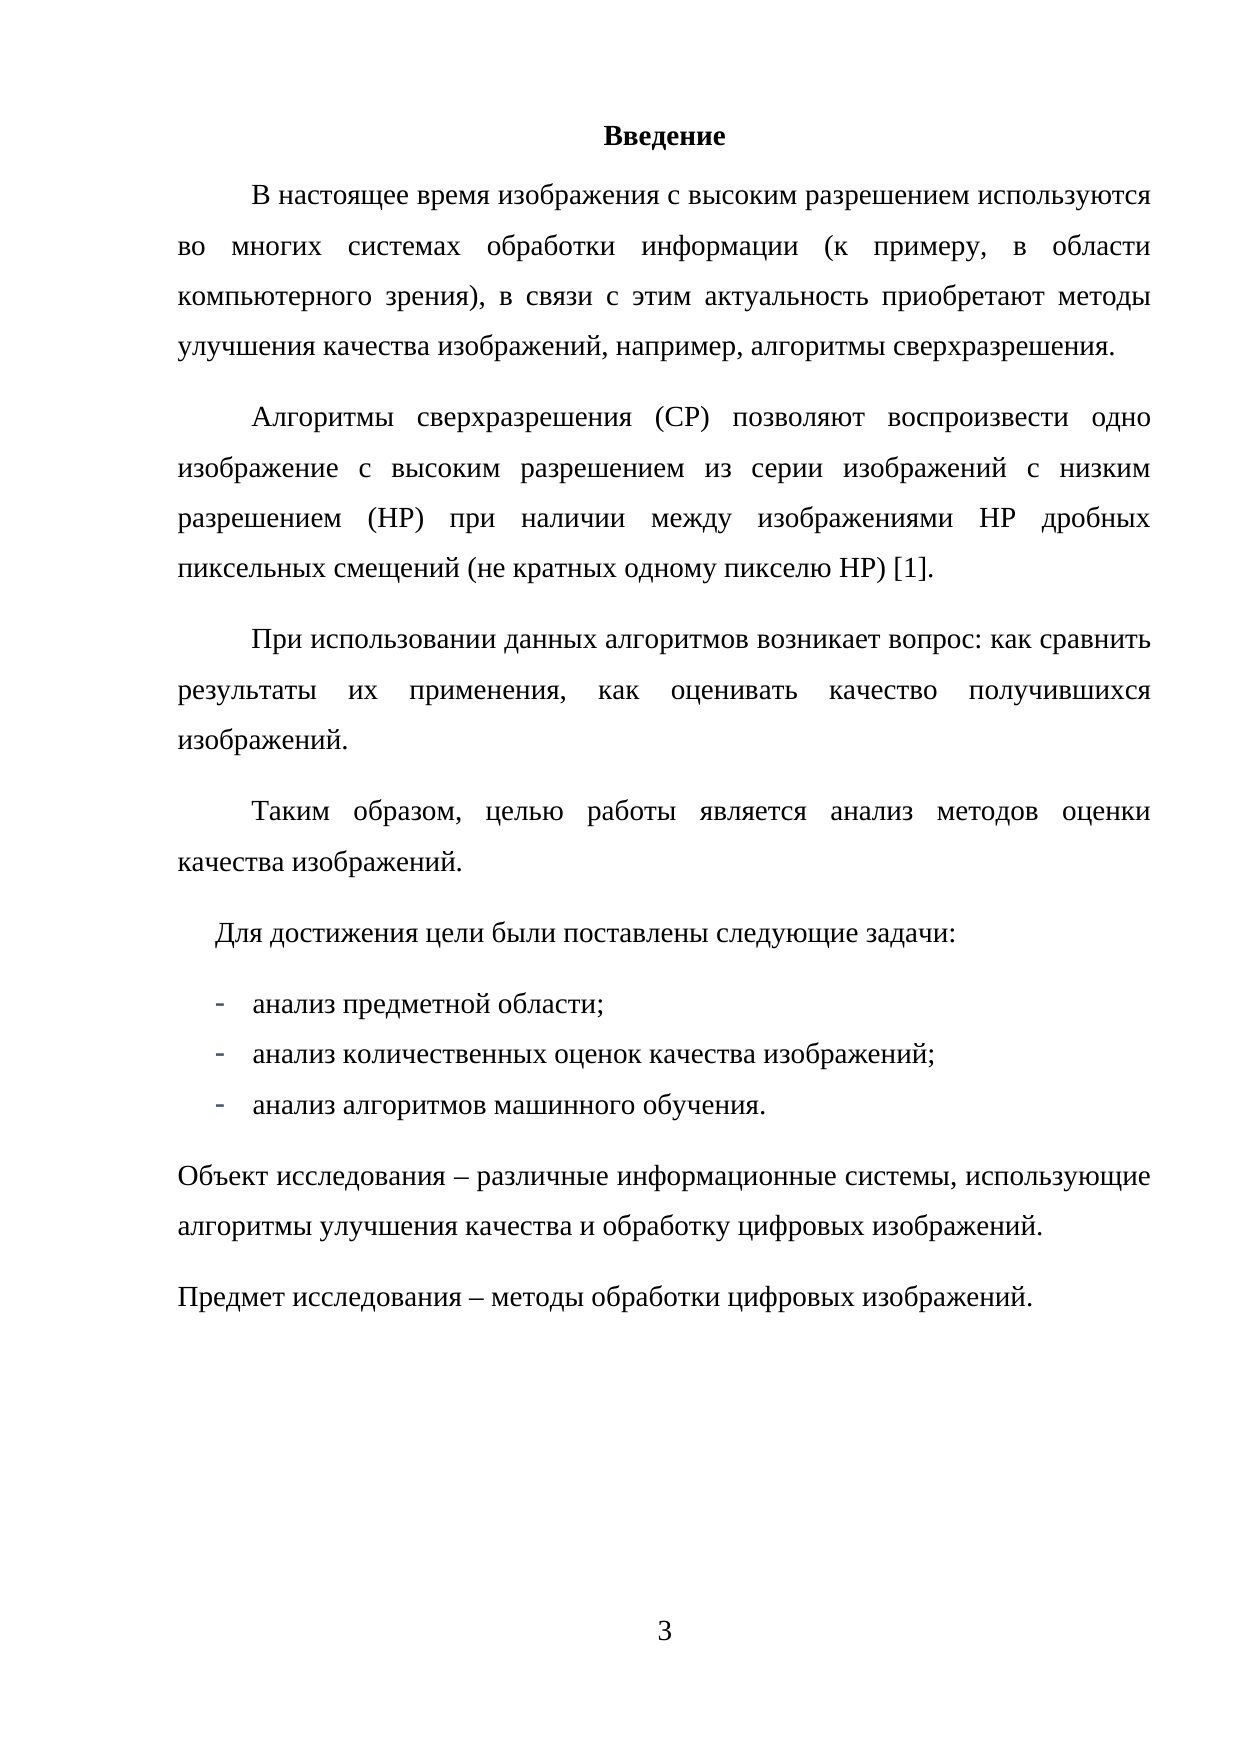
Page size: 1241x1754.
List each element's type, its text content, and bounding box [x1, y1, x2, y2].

text В настоящее время изображения с высоким разрешением используются во многих системах обработки информации (к примеру, в области компьютерного зрения), в связи с этим актуальность приобретают методы улучшения качества изображений, например, алгоритмы сверхразрешения. [177, 177, 1152, 362]
text Для достижения цели были поставлены следующие задачи: [177, 915, 1152, 948]
text Алгоритмы сверхразрешения (СР) позволяют воспроизвести одно изображение с высоким разрешением из серии изображений с низким разрешением (НР) при наличии между изображениями НР дробных пиксельных смещений (не кратных одному пикселю НР) [1]. [177, 399, 1152, 584]
list анализ предметной области; [215, 986, 1152, 1020]
text Таким образом, целью работы является анализ методов оценки качества изображений. [177, 793, 1152, 877]
text Объект исследования – различные информационные системы, использующие алгоритмы улучшения качества и обработку цифровых изображений. [177, 1158, 1152, 1242]
text При использовании данных алгоритмов возникает вопрос: как сравнить результаты их применения, как оценивать качество получившихся изображений. [177, 622, 1152, 756]
list анализ алгоритмов машинного обучения. [215, 1087, 1152, 1121]
subtitle Введение [177, 118, 1152, 152]
list анализ количественных оценок качества изображений; [215, 1036, 1152, 1070]
text Предмет исследования – методы обработки цифровых изображений. [177, 1279, 1152, 1313]
